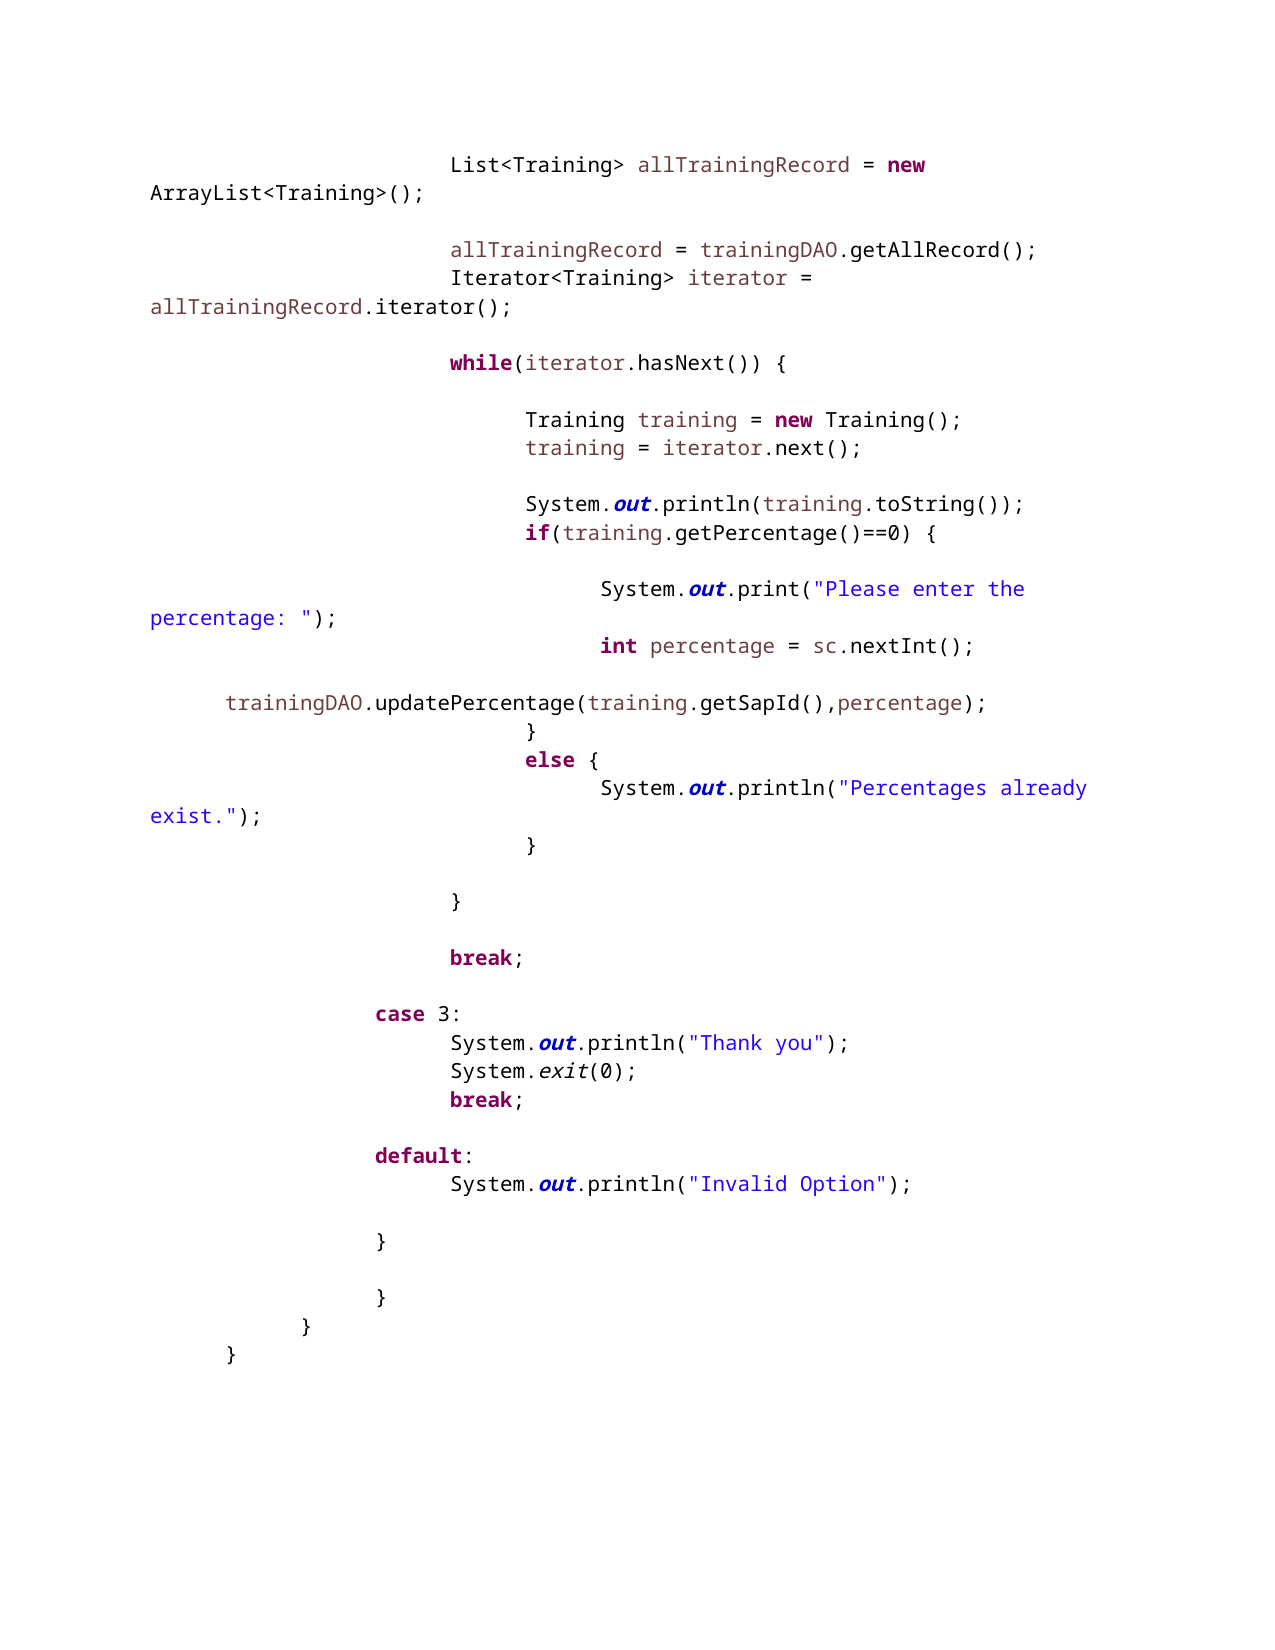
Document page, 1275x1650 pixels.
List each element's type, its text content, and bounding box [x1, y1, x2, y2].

text break; [150, 1085, 1125, 1113]
text } [150, 830, 1125, 858]
text List<Training> allTrainingRecord = new ArrayList<Training>(); [150, 150, 1125, 207]
text } [150, 886, 1125, 915]
text } [150, 1282, 1125, 1311]
text int percentage = sc.nextInt(); [150, 631, 1125, 660]
text System.out.print("Please enter the percentage: "); [150, 574, 1125, 631]
text trainingDAO.updatePercentage(training.getSapId(),percentage); [150, 660, 1125, 716]
text training = iterator.next(); [150, 433, 1125, 462]
text } [150, 1311, 1125, 1339]
text } [150, 1339, 1125, 1368]
text System.out.println("Thank you"); [150, 1028, 1125, 1056]
text } [150, 1226, 1125, 1254]
text Iterator<Training> iterator = allTrainingRecord.iterator(); [150, 263, 1125, 320]
text break; [150, 943, 1125, 971]
text } [150, 716, 1125, 745]
text default: [150, 1141, 1125, 1169]
text else { [150, 745, 1125, 773]
text allTrainingRecord = trainingDAO.getAllRecord(); [150, 235, 1125, 263]
text while(iterator.hasNext()) { [150, 348, 1125, 377]
text System.out.println(training.toString()); [150, 489, 1125, 518]
text System.exit(0); [150, 1056, 1125, 1085]
text Training training = new Training(); [150, 405, 1125, 433]
text System.out.println("Percentages already exist."); [150, 773, 1125, 830]
text case 3: [150, 999, 1125, 1028]
text if(training.getPercentage()==0) { [150, 518, 1125, 546]
text System.out.println("Invalid Option"); [150, 1169, 1125, 1198]
